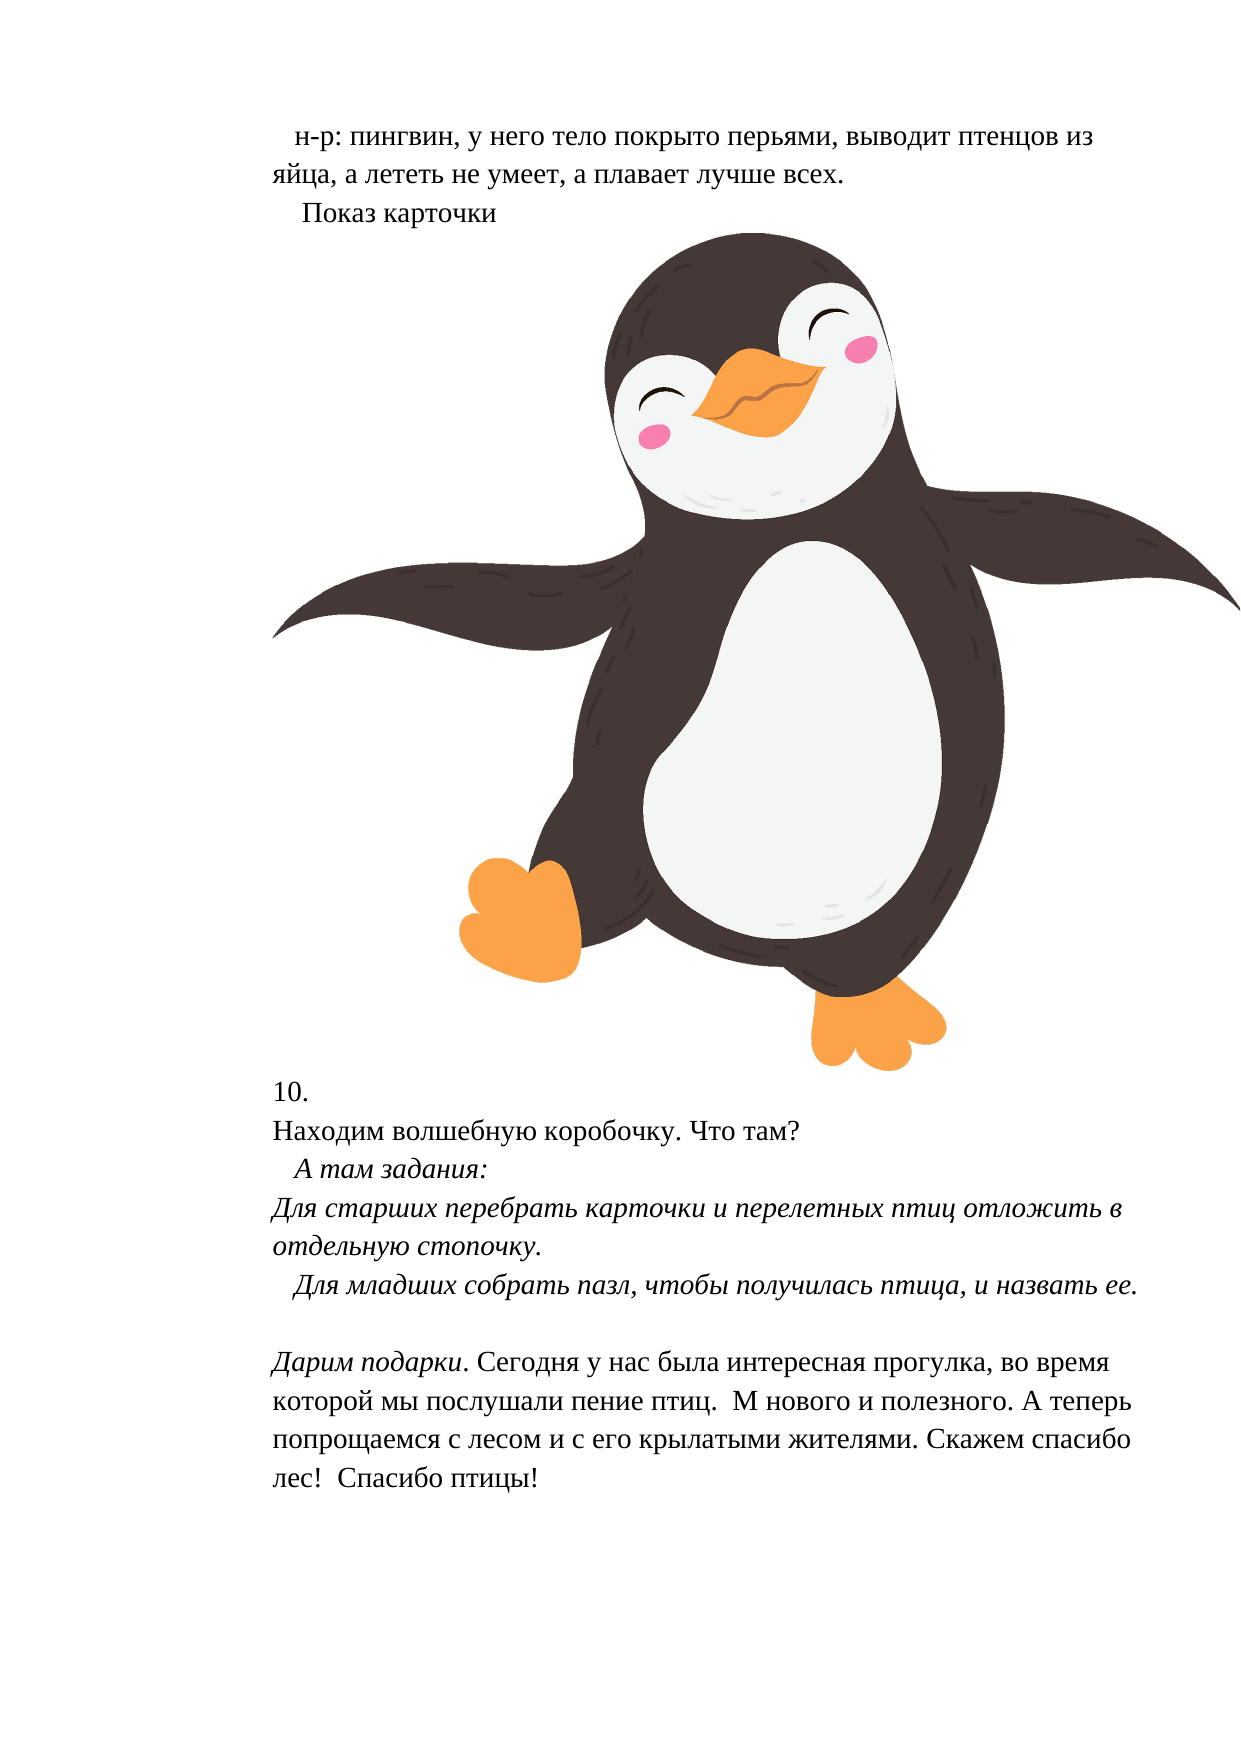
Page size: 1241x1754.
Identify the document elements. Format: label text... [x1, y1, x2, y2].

list А там задания: [272, 1151, 1152, 1185]
list н-р: пингвин, у него тело покрыто перьями, выводит птенцов из яйца, а лететь не умеет, а плавает лучше всех. [272, 118, 1152, 190]
list Находим волшебную коробочку. Что там? [272, 1113, 1152, 1146]
list Дарим подарки. Сегодня у нас была интересная прогулка, во время которой мы послушали пение птиц. М нового и полезного. А теперь попрощаемся с лесом и с его крылатыми жителями. Скажем спасибо лес! Спасибо птицы! [272, 1344, 1152, 1493]
picture [272, 233, 1241, 1071]
list Для старших перебрать карточки и перелетных птиц отложить в отдельную стопочку. [272, 1190, 1152, 1262]
list 10. [272, 1074, 1152, 1108]
list Показ карточки [272, 195, 1152, 229]
list Для младших собрать пазл, чтобы получилась птица, и назвать ее. [272, 1267, 1152, 1301]
